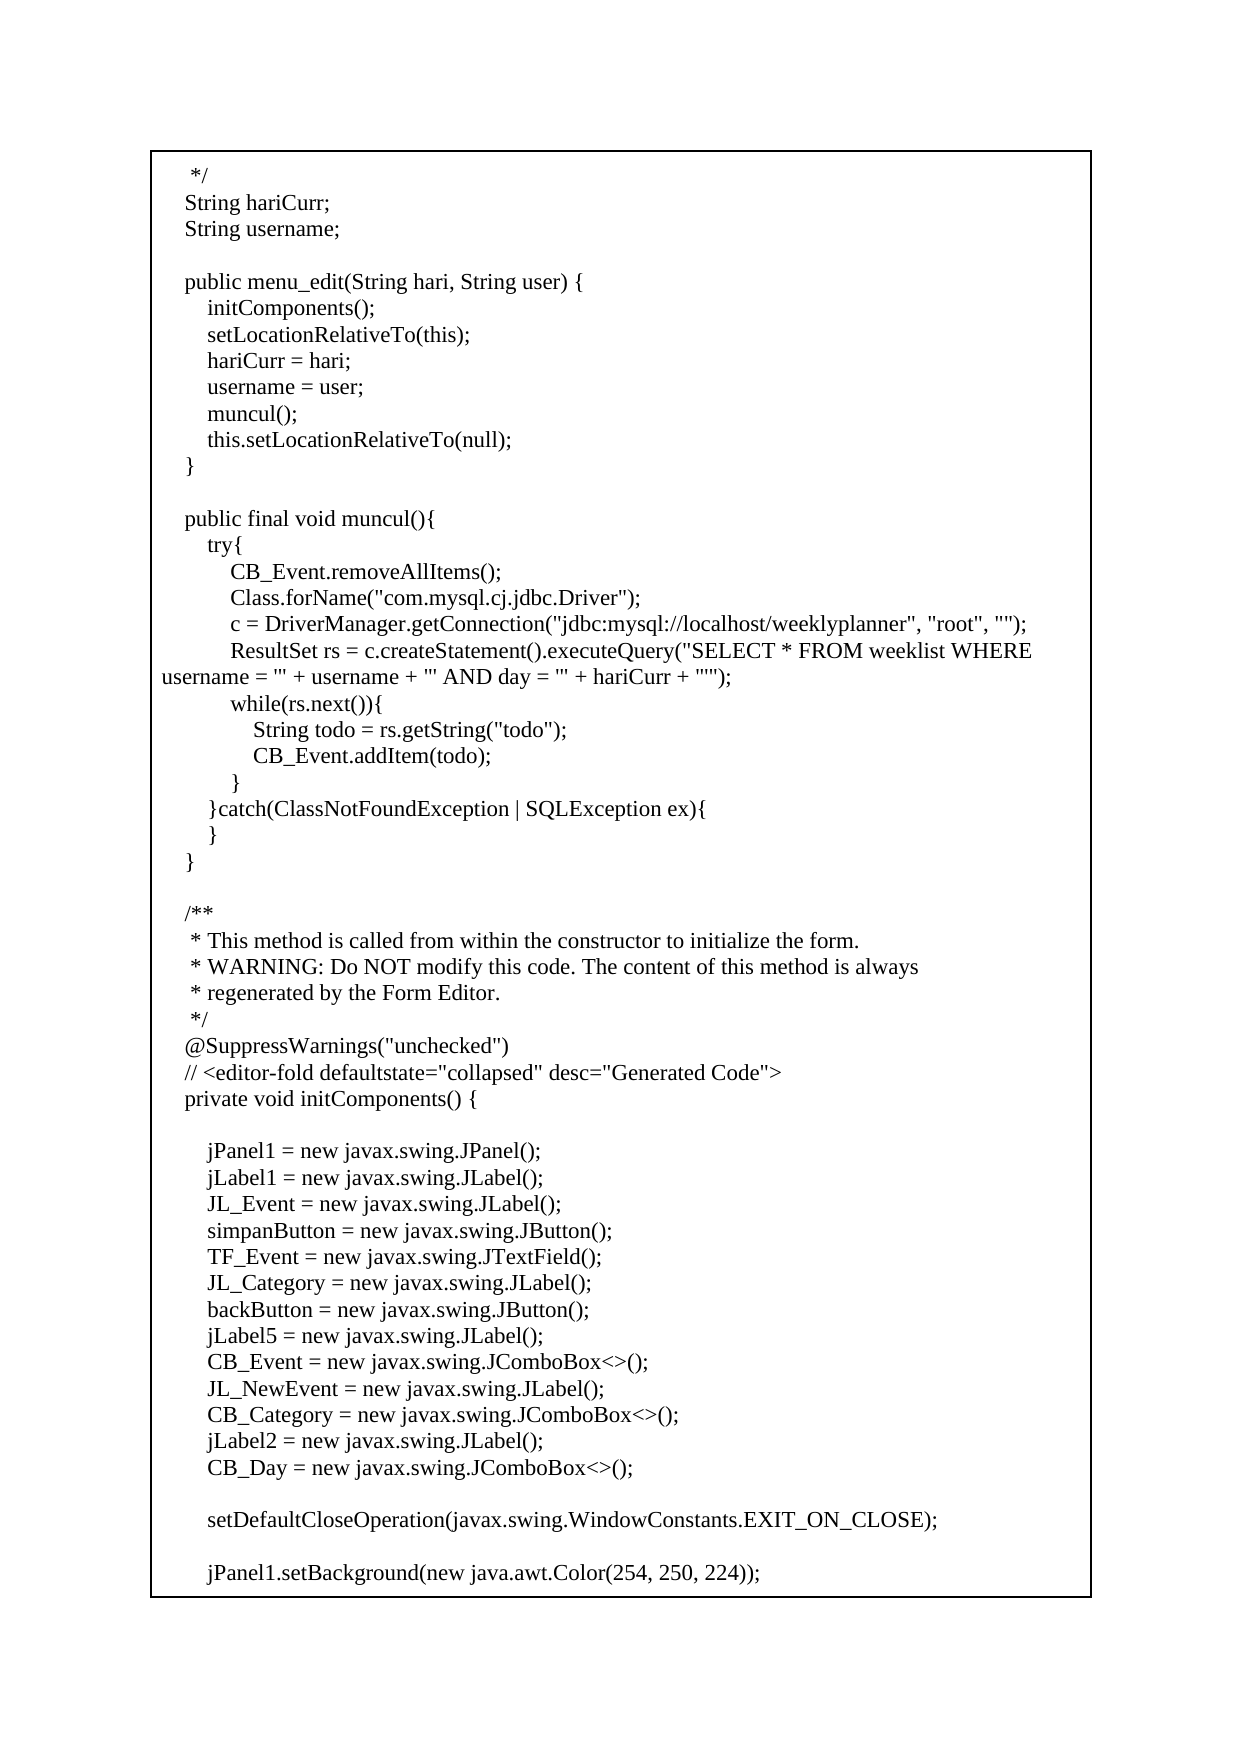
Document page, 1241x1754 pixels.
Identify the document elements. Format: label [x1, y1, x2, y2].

table_header [152, 152, 1090, 1596]
